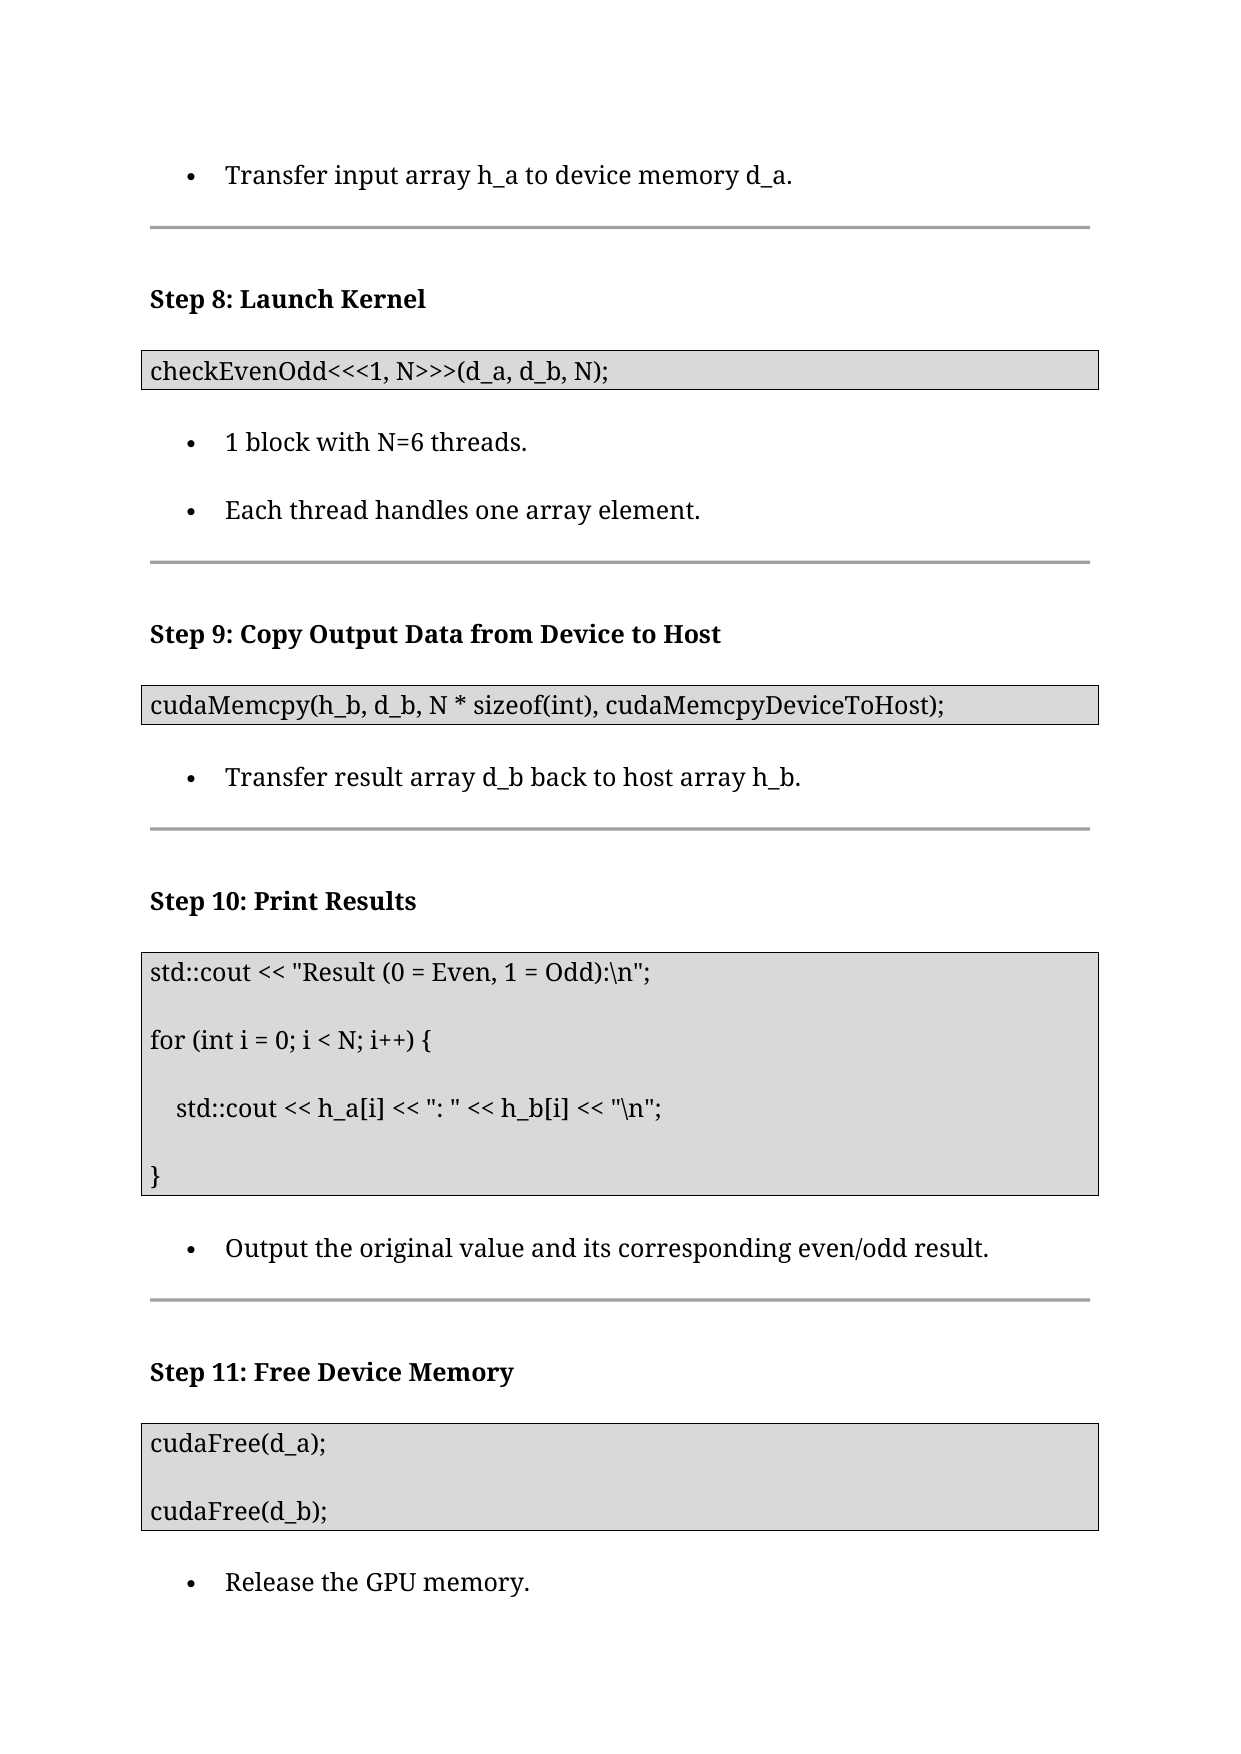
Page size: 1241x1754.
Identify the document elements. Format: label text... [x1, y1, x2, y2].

list Transfer result array d_b back to host array h_b. [187, 759, 1090, 793]
text for (int i = 0; i < N; i++) { [142, 1020, 1098, 1057]
text checkEvenOdd<<<1, N>>>(d_a, d_b, N); [142, 351, 1098, 389]
list 1 block with N=6 threads. [187, 424, 1090, 458]
text std::cout << h_a[i] << ": " << h_b[i] << "\n"; [142, 1088, 1098, 1125]
text cudaFree(d_b); [142, 1491, 1098, 1530]
text cudaFree(d_a); [142, 1424, 1098, 1460]
text Step 10: Print Results [150, 883, 1090, 917]
list Release the GPU memory. [187, 1565, 1090, 1599]
text Step 11: Free Device Memory [150, 1354, 1090, 1388]
list Output the original value and its corresponding even/odd result. [187, 1230, 1090, 1264]
text Step 9: Copy Output Data from Device to Host [150, 617, 1090, 651]
text std::cout << "Result (0 = Even, 1 = Odd):\n"; [142, 953, 1098, 989]
list Transfer input array h_a to device memory d_a. [187, 158, 1090, 192]
list Each thread handles one array element. [187, 493, 1090, 527]
text cudaMemcpy(h_b, d_b, N * sizeof(int), cudaMemcpyDeviceToHost); [142, 686, 1098, 724]
text } [142, 1156, 1098, 1195]
text Step 8: Launch Kernel [150, 282, 1090, 316]
